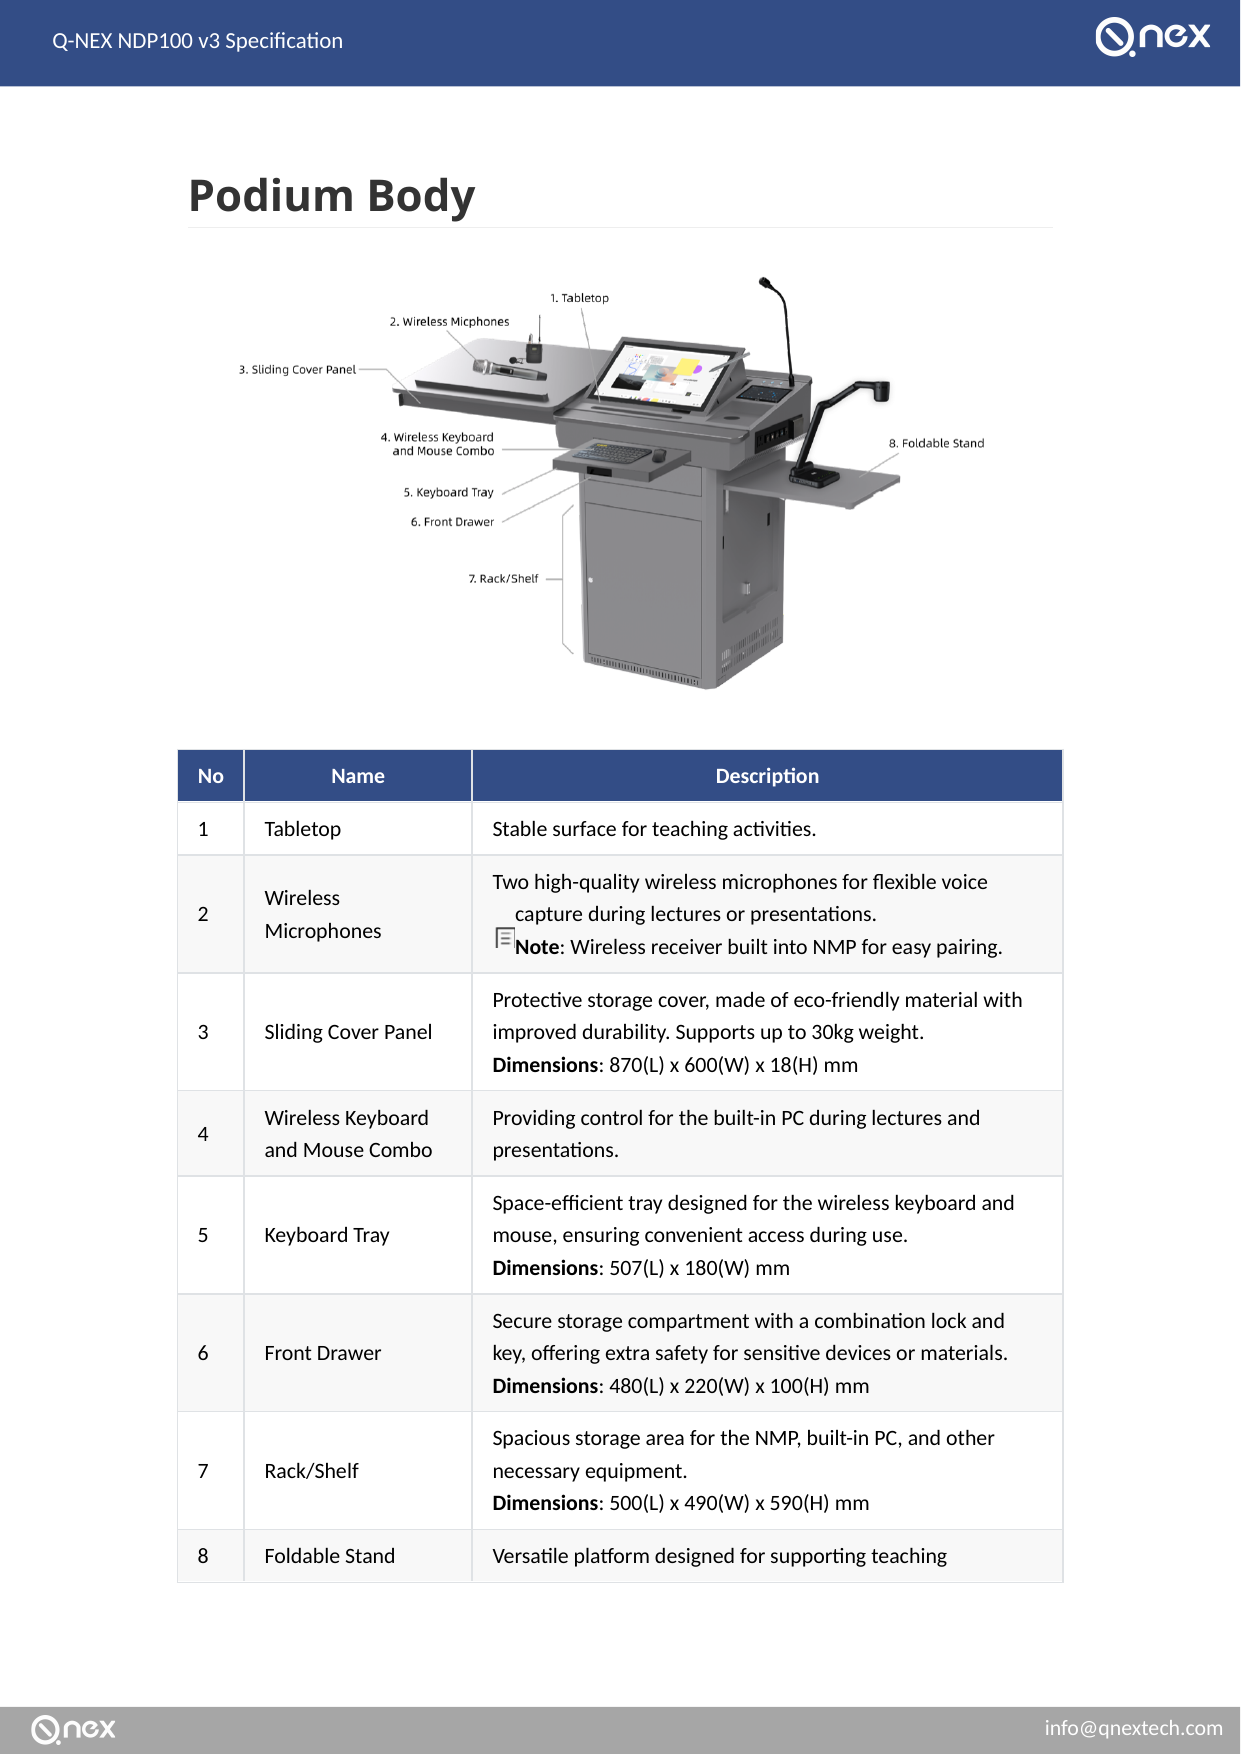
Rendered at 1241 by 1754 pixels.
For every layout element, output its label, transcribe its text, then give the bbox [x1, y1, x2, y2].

table_cell Foldable Stand [245, 1530, 471, 1581]
table_cell Protective storage cover, made of eco-friendly material with improved durability. Supports up to 30kg weight. Dimensions: 870(L) x 600(W) x 18(H) mm [473, 974, 1062, 1090]
table_cell 4 [178, 1091, 243, 1175]
table_cell Wireless Keyboard and Mouse Combo [245, 1091, 471, 1175]
table_cell Spacious storage area for the NMP, built-in PC, and other necessary equipment. Dimensions: 500(L) x 490(W) x 590(H) mm [473, 1412, 1062, 1528]
table_cell 3 [178, 974, 243, 1090]
table_header No [178, 750, 243, 801]
table_cell Two high-quality wireless microphones for flexible voice capture during lectures or presentations. Note: Wireless receiver built into NMP for easy pairing. [473, 856, 1062, 972]
table_cell 7 [178, 1412, 243, 1528]
table_cell Providing control for the built-in PC during lectures and presentations. [473, 1091, 1062, 1175]
table_header Description [473, 750, 1062, 801]
table_cell Tabletop [245, 803, 471, 854]
table_cell Wireless Microphones [245, 856, 471, 972]
subtitle Podium Body [187, 162, 1053, 228]
picture [493, 926, 515, 948]
table_cell 6 [178, 1295, 243, 1411]
table_cell 2 [178, 856, 243, 972]
table_header Name [245, 750, 471, 801]
picture [31, 1715, 116, 1745]
table_cell 1 [178, 803, 243, 854]
table_cell Space-efficient tray designed for the wireless keyboard and mouse, ensuring convenient access during use. Dimensions: 507(L) x 180(W) mm [473, 1177, 1062, 1293]
picture [238, 228, 994, 717]
picture [1095, 17, 1211, 57]
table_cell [473, 1530, 1062, 1581]
table_cell Keyboard Tray [245, 1177, 471, 1293]
table_cell Rack/Shelf [245, 1412, 471, 1528]
table_cell 8 [178, 1530, 243, 1581]
table_cell Secure storage compartment with a combination lock and key, offering extra safety for sensitive devices or materials. Dimensions: 480(L) x 220(W) x 100(H) mm [473, 1295, 1062, 1411]
table_cell 5 [178, 1177, 243, 1293]
table_cell Stable surface for teaching activities. [473, 803, 1062, 854]
table_cell Sliding Cover Panel [245, 974, 471, 1090]
table_cell Front Drawer [245, 1295, 471, 1411]
